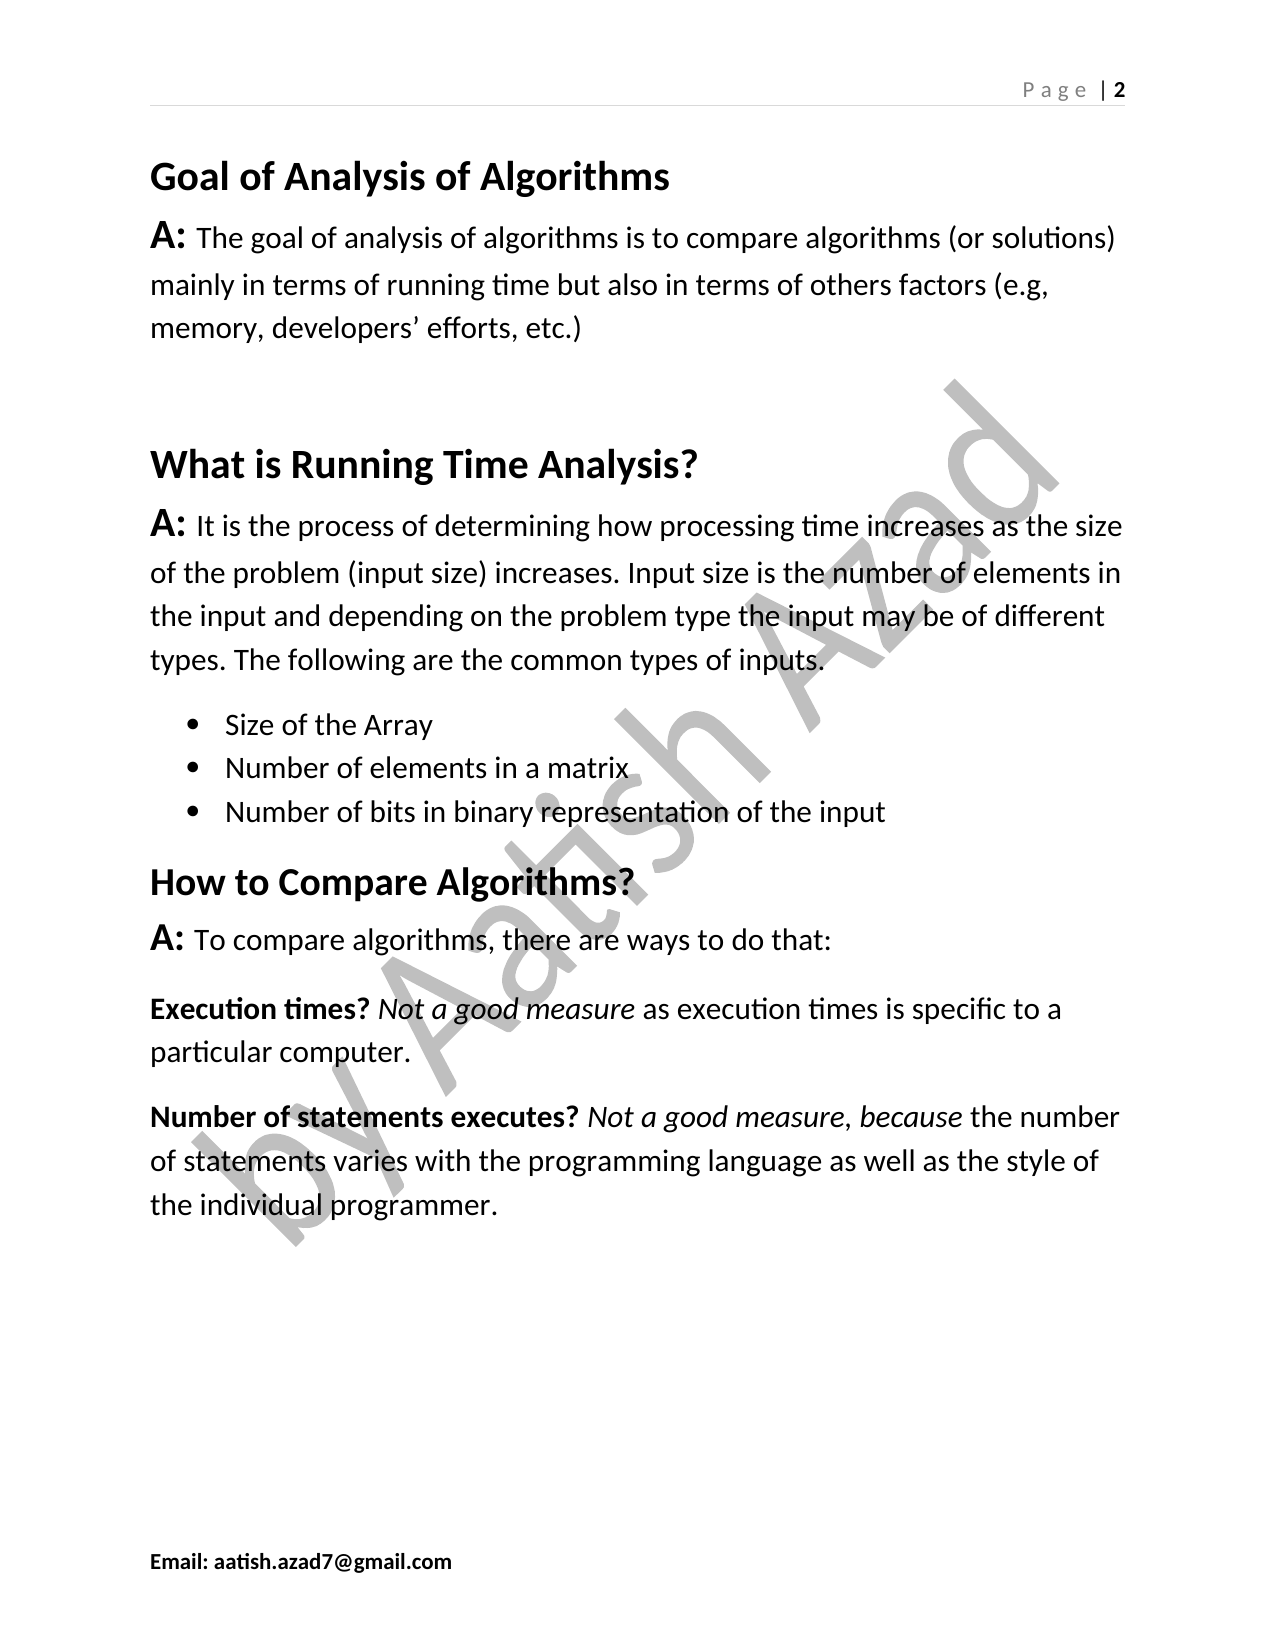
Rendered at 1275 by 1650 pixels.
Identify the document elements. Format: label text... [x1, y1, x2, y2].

text Goal of Analysis of Algorithms A: The goal of analysis of algorithms is to compare algorithms (or solutions) mainly in terms of running time but also in terms of others factors (e.g, memory, developers’ efforts, etc.) [150, 150, 1125, 347]
text What is Running Time Analysis? A: It is the process of determining how processing time increases as the size of the problem (input size) increases. Input size is the number of elements in the input and depending on the problem type the input may be of different types. The following are the common types of inputs. [150, 438, 1125, 678]
list Number of bits in binary representation of the input [187, 792, 1125, 830]
text Number of statements executes? Not a good measure, because the number of statements varies with the programming language as well as the style of the individual programmer. [150, 1097, 1125, 1223]
text Execution times? Not a good measure as execution times is specific to a particular computer. [150, 989, 1125, 1071]
text How to Compare Algorithms? A: To compare algorithms, there are ways to do that: [150, 857, 1125, 961]
list Size of the Array [187, 705, 1125, 743]
list Number of elements in a matrix [187, 748, 1125, 787]
